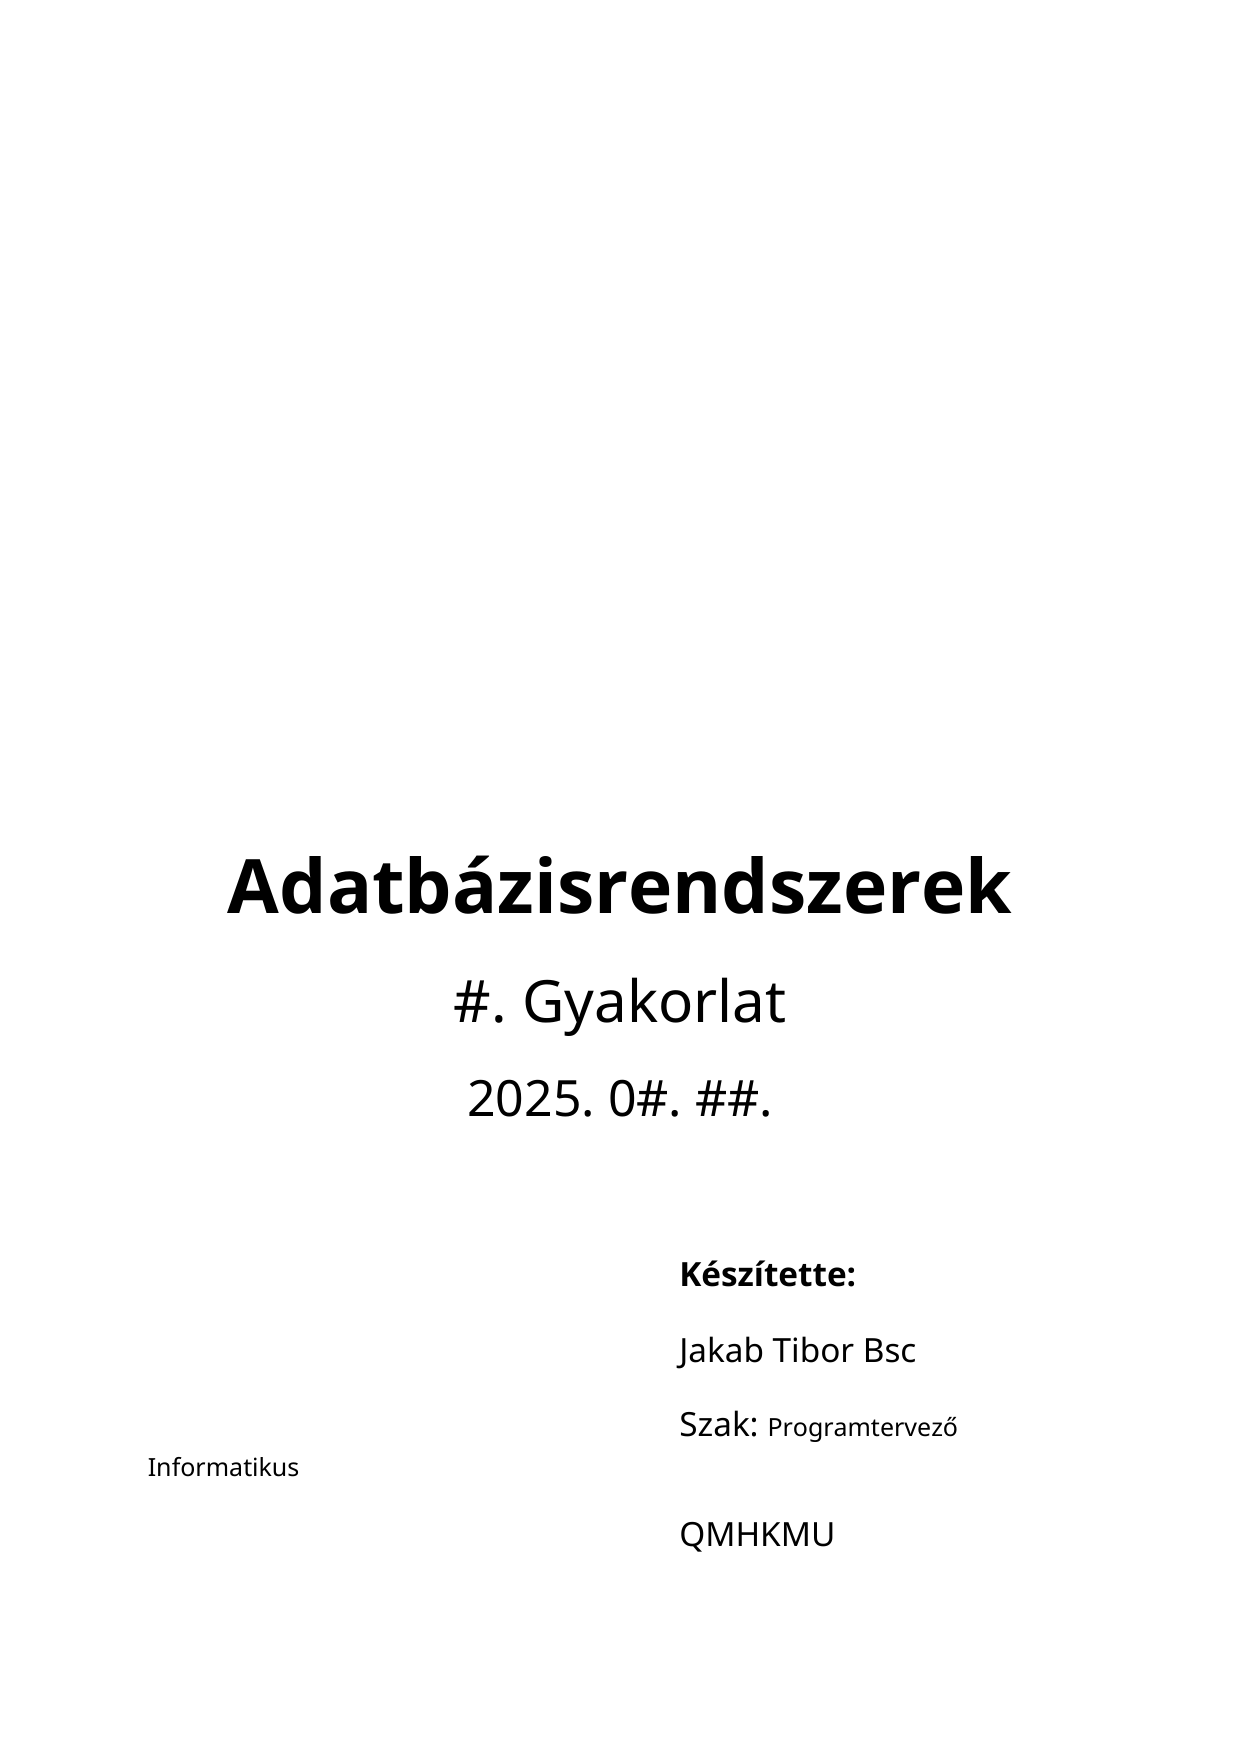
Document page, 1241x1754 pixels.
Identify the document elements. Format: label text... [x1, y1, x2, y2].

text #. Gyakorlat [148, 960, 1093, 1039]
text 2025. 0#. ##. [148, 1062, 1093, 1131]
text Szak: Programtervező Informatikus [148, 1401, 1093, 1483]
text QMHKMU [148, 1511, 1093, 1556]
text Jakab Tibor Bsc [148, 1327, 1093, 1372]
text Adatbázisrendszerek [148, 833, 1093, 935]
text Készítette: [148, 1251, 1093, 1297]
